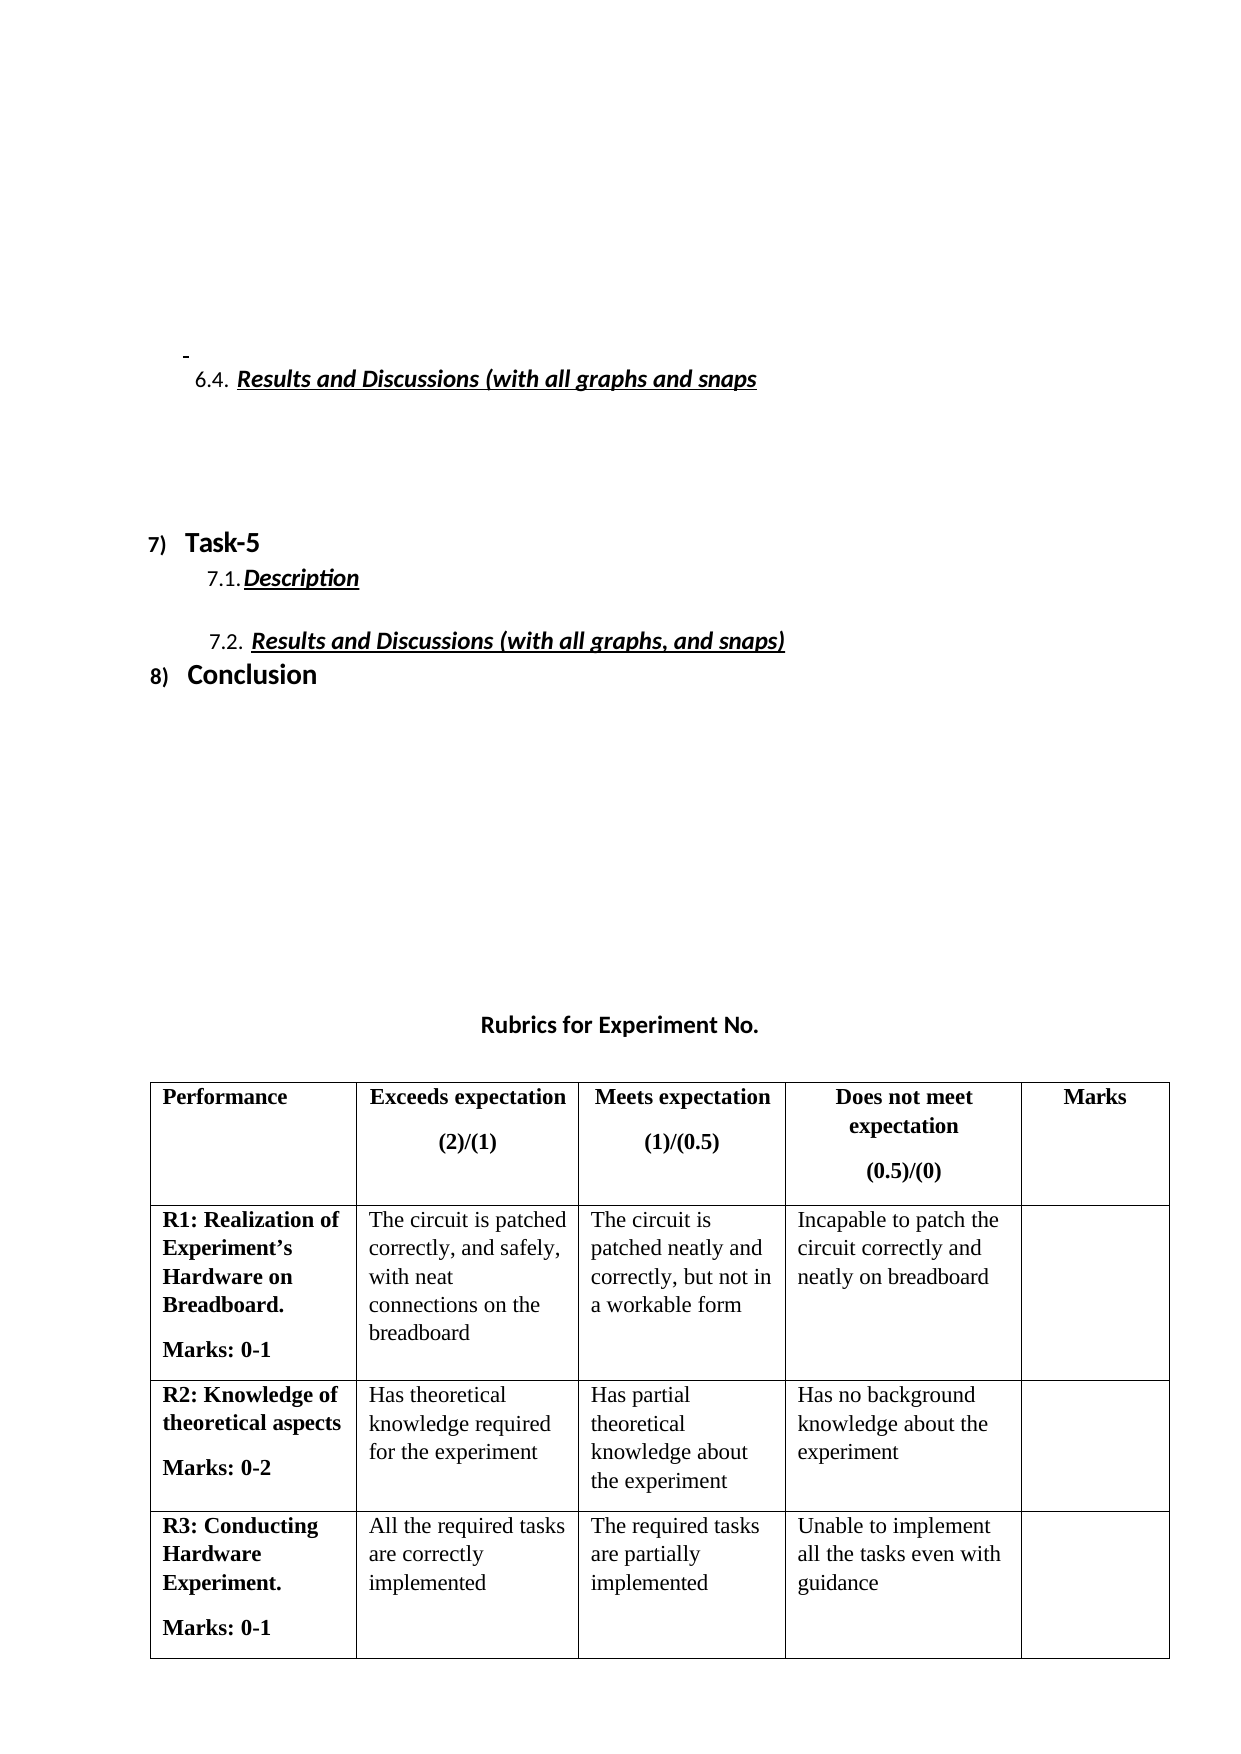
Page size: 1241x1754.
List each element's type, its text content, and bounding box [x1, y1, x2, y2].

table_header Does not meet expectation (0.5)/(0) [786, 1083, 1021, 1205]
table_cell Unable to implement all the tasks even with guidance [786, 1512, 1021, 1658]
list Conclusion [150, 656, 1181, 692]
table_header Meets expectation (1)/(0.5) [579, 1083, 785, 1205]
table_cell [1022, 1206, 1169, 1380]
table_cell Has partial theoretical knowledge about the experiment [579, 1381, 785, 1511]
table_cell All the required tasks are correctly implemented [357, 1512, 578, 1658]
table_cell Has theoretical knowledge required for the experiment [357, 1381, 578, 1511]
list Description [207, 562, 1181, 593]
table_cell [1022, 1381, 1169, 1511]
table_header Performance [151, 1083, 356, 1205]
table_header Marks [1022, 1083, 1169, 1205]
list Results and Discussions (with all graphs and snaps [194, 363, 1181, 393]
list Results and Discussions (with all graphs, and snaps) [209, 626, 1181, 656]
table_cell R2: Knowledge of theoretical aspects Marks: 0-2 [151, 1381, 356, 1511]
table_header Exceeds expectation (2)/(1) [357, 1083, 578, 1205]
table_cell [1022, 1512, 1169, 1658]
list Task-5 [148, 524, 1181, 560]
text Rubrics for Experiment No. [481, 1009, 1181, 1039]
table_cell R1: Realization of Experiment’s Hardware on Breadboard. Marks: 0-1 [151, 1206, 356, 1380]
table_cell The required tasks are partially implemented [579, 1512, 785, 1658]
table_cell Incapable to patch the circuit correctly and neatly on breadboard [786, 1206, 1021, 1380]
table_cell The circuit is patched neatly and correctly, but not in a workable form [579, 1206, 785, 1380]
table_cell R3: Conducting Hardware Experiment. Marks: 0-1 [151, 1512, 356, 1658]
table_cell The circuit is patched correctly, and safely, with neat connections on the breadboard [357, 1206, 578, 1380]
table_cell Has no background knowledge about the experiment [786, 1381, 1021, 1511]
